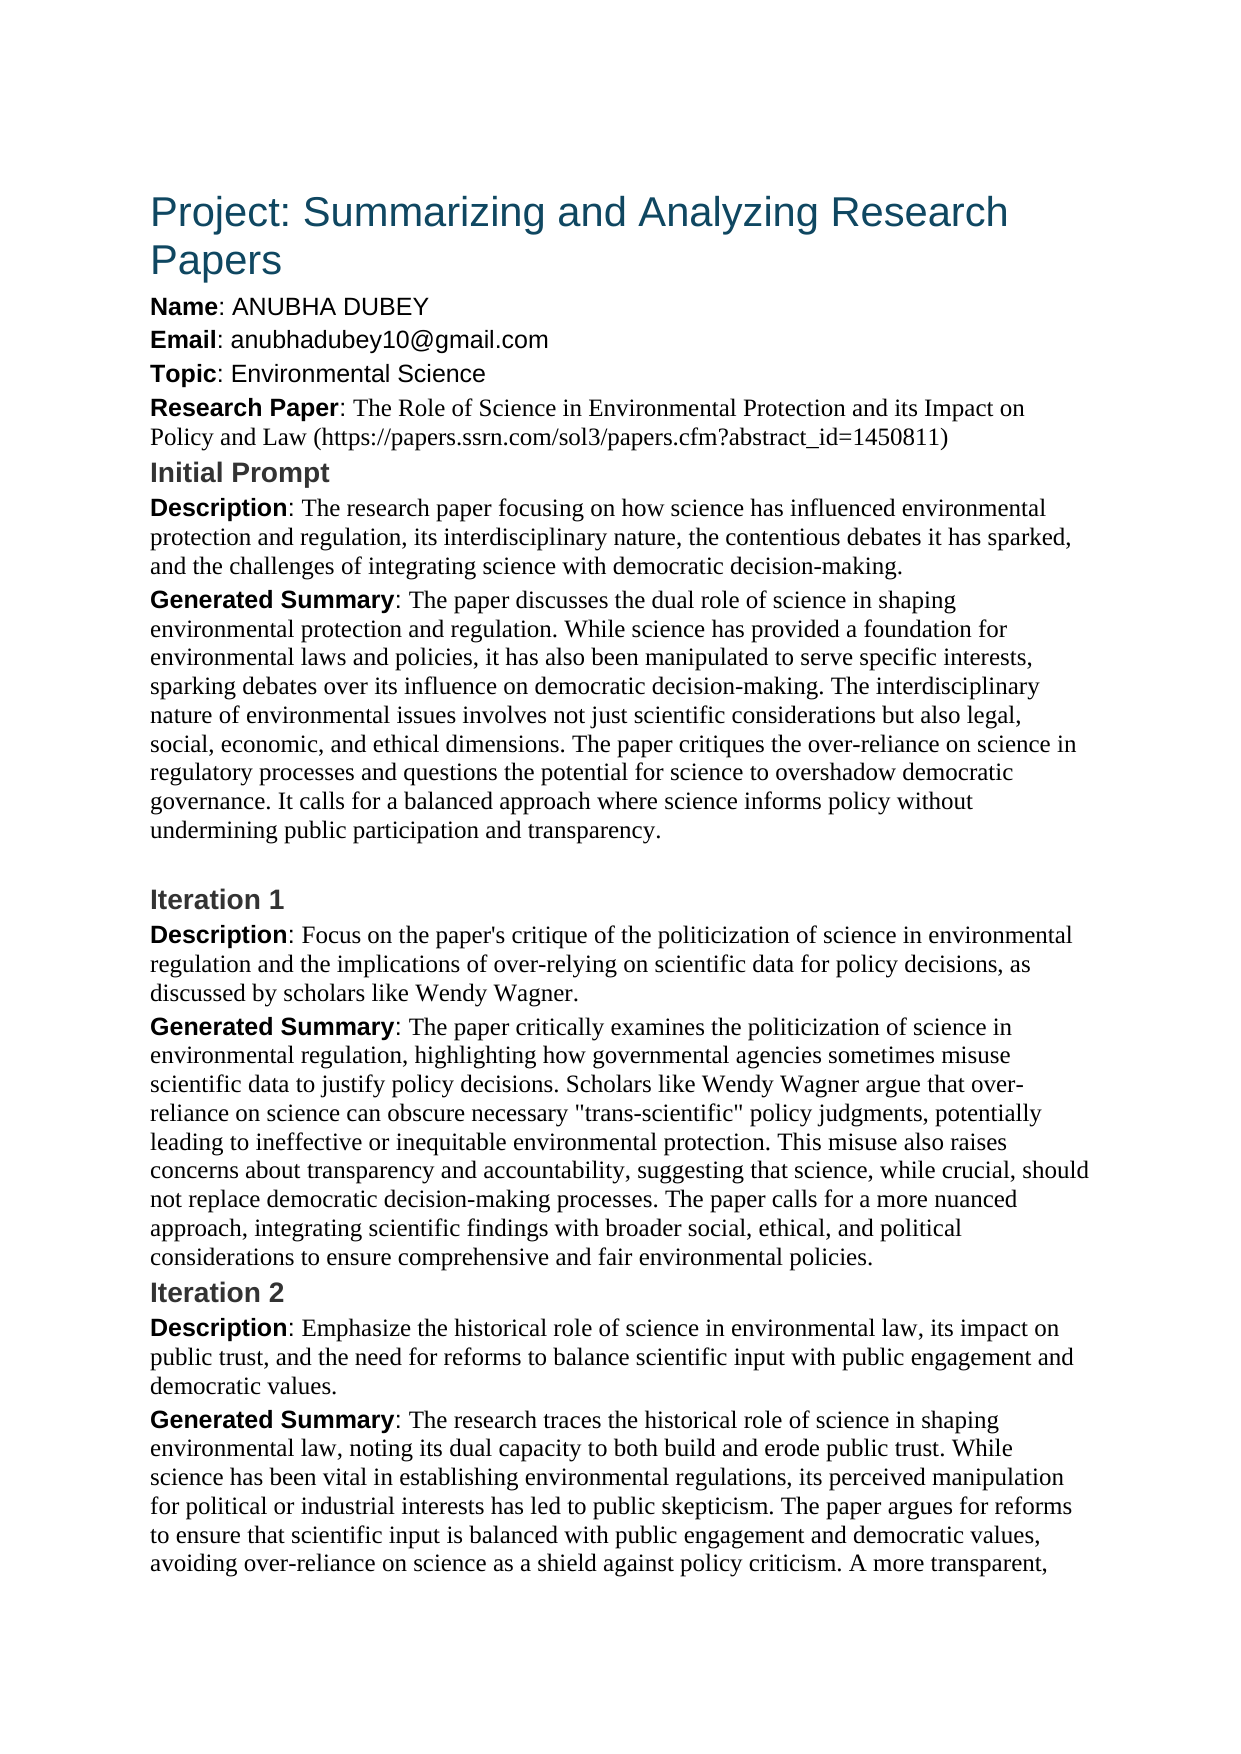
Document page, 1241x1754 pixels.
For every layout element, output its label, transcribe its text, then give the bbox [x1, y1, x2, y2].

text Description: The research paper focusing on how science has influenced environmental protection and regulation, its interdisciplinary nature, the contentious debates it has sparked, and the challenges of integrating science with democratic decision-making. [150, 493, 1090, 580]
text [150, 1404, 1090, 1577]
subtitle Iteration 2 [150, 1276, 1090, 1308]
text Description: Focus on the paper's critique of the politicization of science in environmental regulation and the implications of over-relying on scientific data for policy decisions, as discussed by scholars like Wendy Wagner. [150, 920, 1090, 1007]
text Research Paper: The Role of Science in Environmental Protection and its Impact on Policy and Law (https://papers.ssrn.com/sol3/papers.cfm?abstract_id=1450811) [150, 393, 1090, 451]
subtitle Project: Summarizing and Analyzing Research Papers [150, 187, 1090, 283]
subtitle Initial Prompt [150, 456, 1090, 488]
text Generated Summary: The paper critically examines the politicization of science in environmental regulation, highlighting how governmental agencies sometimes misuse scientific data to justify policy decisions. Scholars like Wendy Wagner argue that over-reliance on science can obscure necessary "trans-scientific" policy judgments, potentially leading to ineffective or inequitable environmental protection. This misuse also raises concerns about transparency and accountability, suggesting that science, while crucial, should not replace democratic decision-making processes. The paper calls for a more nuanced approach, integrating scientific findings with broader social, ethical, and political considerations to ensure comprehensive and fair environmental policies. [150, 1012, 1090, 1271]
text Name: ANUBHA DUBEY [150, 292, 1090, 320]
subtitle Iteration 1 [150, 883, 1090, 915]
text Topic: Environmental Science [150, 359, 1090, 388]
text Generated Summary: The paper discusses the dual role of science in shaping environmental protection and regulation. While science has provided a foundation for environmental laws and policies, it has also been manipulated to serve specific interests, sparking debates over its influence on democratic decision-making. The interdisciplinary nature of environmental issues involves not just scientific considerations but also legal, social, economic, and ethical dimensions. The paper critiques the over-reliance on science in regulatory processes and questions the potential for science to overshadow democratic governance. It calls for a balanced approach where science informs policy without undermining public participation and transparency. [150, 585, 1090, 844]
text Description: Emphasize the historical role of science in environmental law, its impact on public trust, and the need for reforms to balance scientific input with public engagement and democratic values. [150, 1313, 1090, 1399]
text Email: anubhadubey10@gmail.com [150, 326, 1090, 354]
